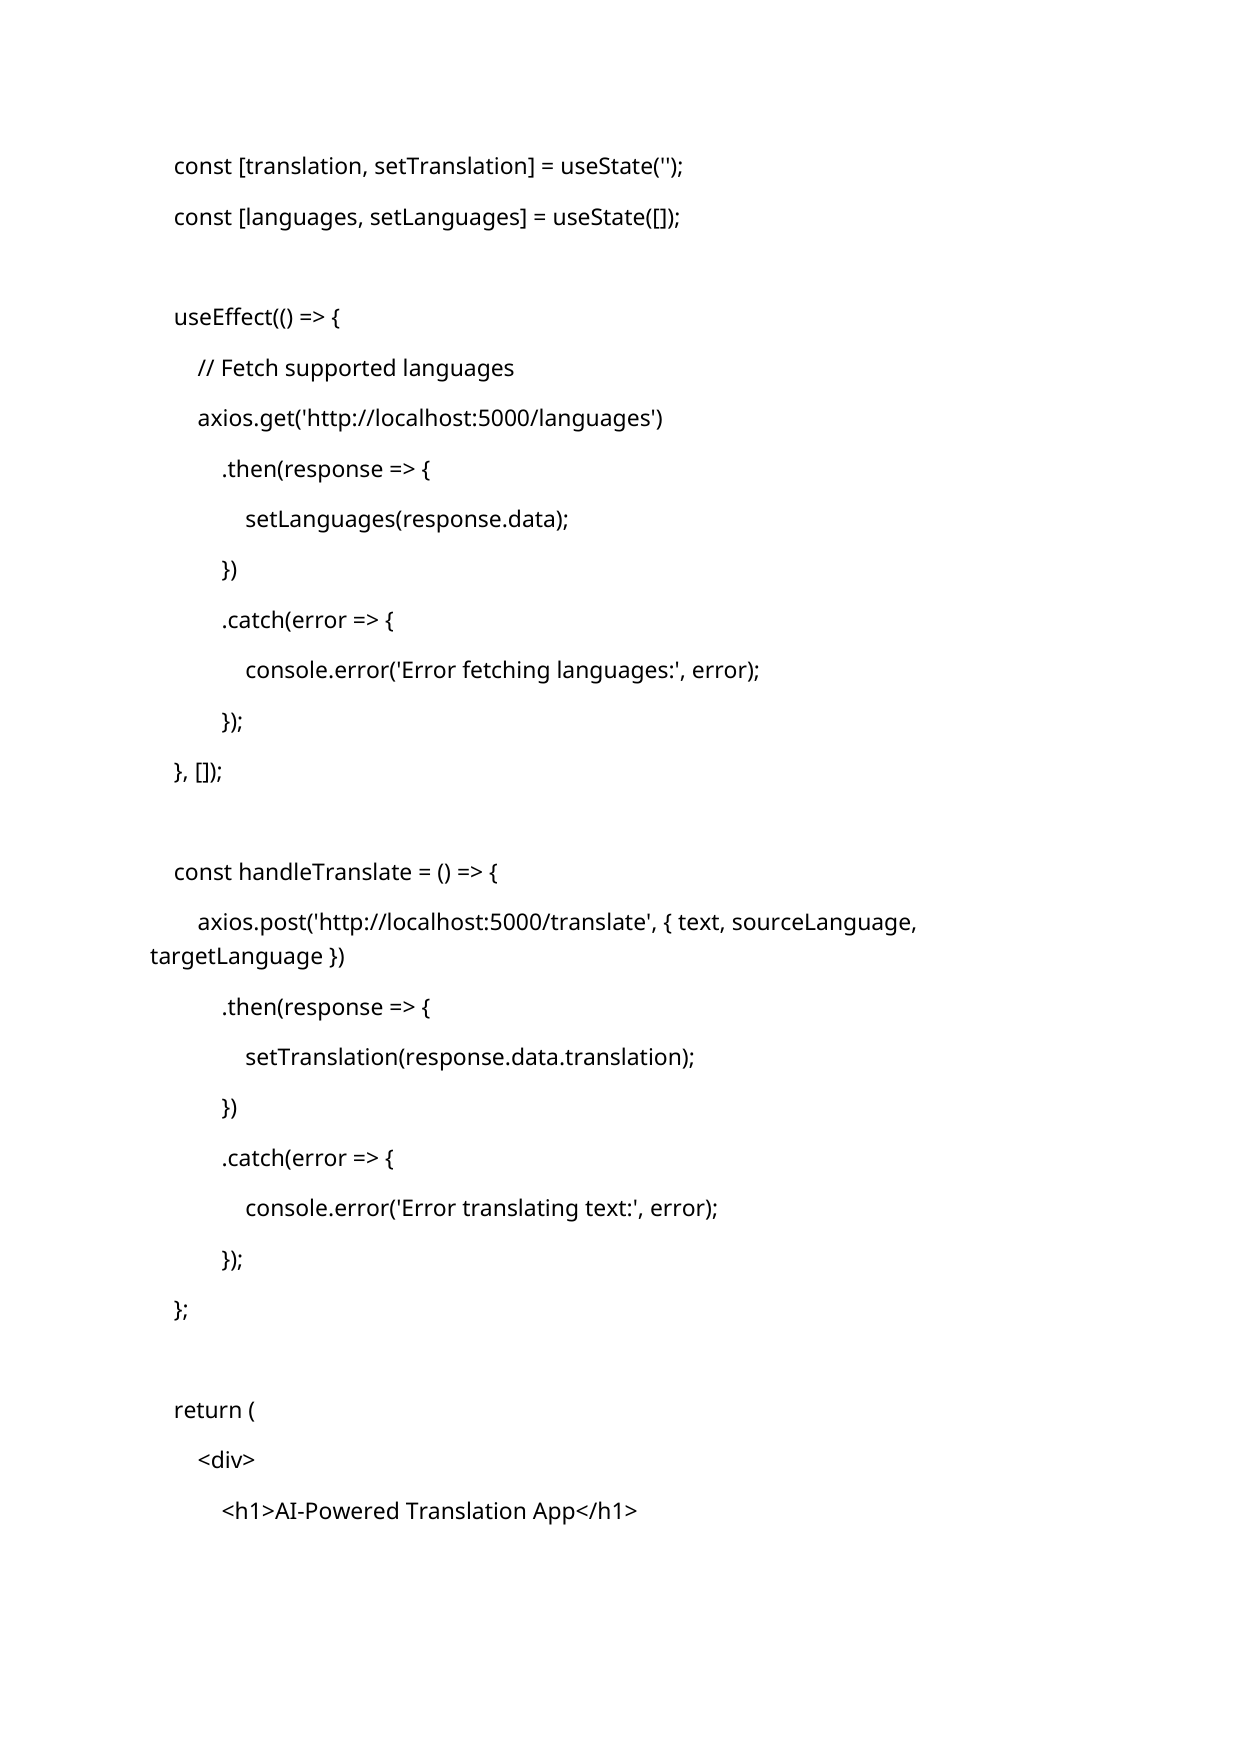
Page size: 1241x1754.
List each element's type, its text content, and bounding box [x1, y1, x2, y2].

text }, []); [150, 755, 1090, 786]
text console.error('Error fetching languages:', error); [150, 654, 1090, 685]
text }; [150, 1293, 1090, 1324]
text <div> [150, 1444, 1090, 1475]
text .then(response => { [150, 990, 1090, 1022]
text console.error('Error translating text:', error); [150, 1192, 1090, 1223]
text const handleTranslate = () => { [150, 856, 1090, 887]
text <h1>AI-Powered Translation App</h1> [150, 1494, 1090, 1526]
text // Fetch supported languages [150, 352, 1090, 383]
text useEffect(() => { [150, 301, 1090, 332]
text .catch(error => { [150, 1142, 1090, 1173]
text const [languages, setLanguages] = useState([]); [150, 200, 1090, 232]
text }); [150, 1242, 1090, 1274]
text }) [150, 1091, 1090, 1122]
text axios.post('http://localhost:5000/translate', { text, sourceLanguage, targetLanguage }) [150, 906, 1090, 971]
text axios.get('http://localhost:5000/languages') [150, 402, 1090, 433]
text }) [150, 553, 1090, 584]
text return ( [150, 1394, 1090, 1425]
text setLanguages(response.data); [150, 503, 1090, 534]
text const [translation, setTranslation] = useState(''); [150, 150, 1090, 181]
text .then(response => { [150, 452, 1090, 484]
text .catch(error => { [150, 604, 1090, 635]
text }); [150, 704, 1090, 736]
text setTranslation(response.data.translation); [150, 1041, 1090, 1072]
